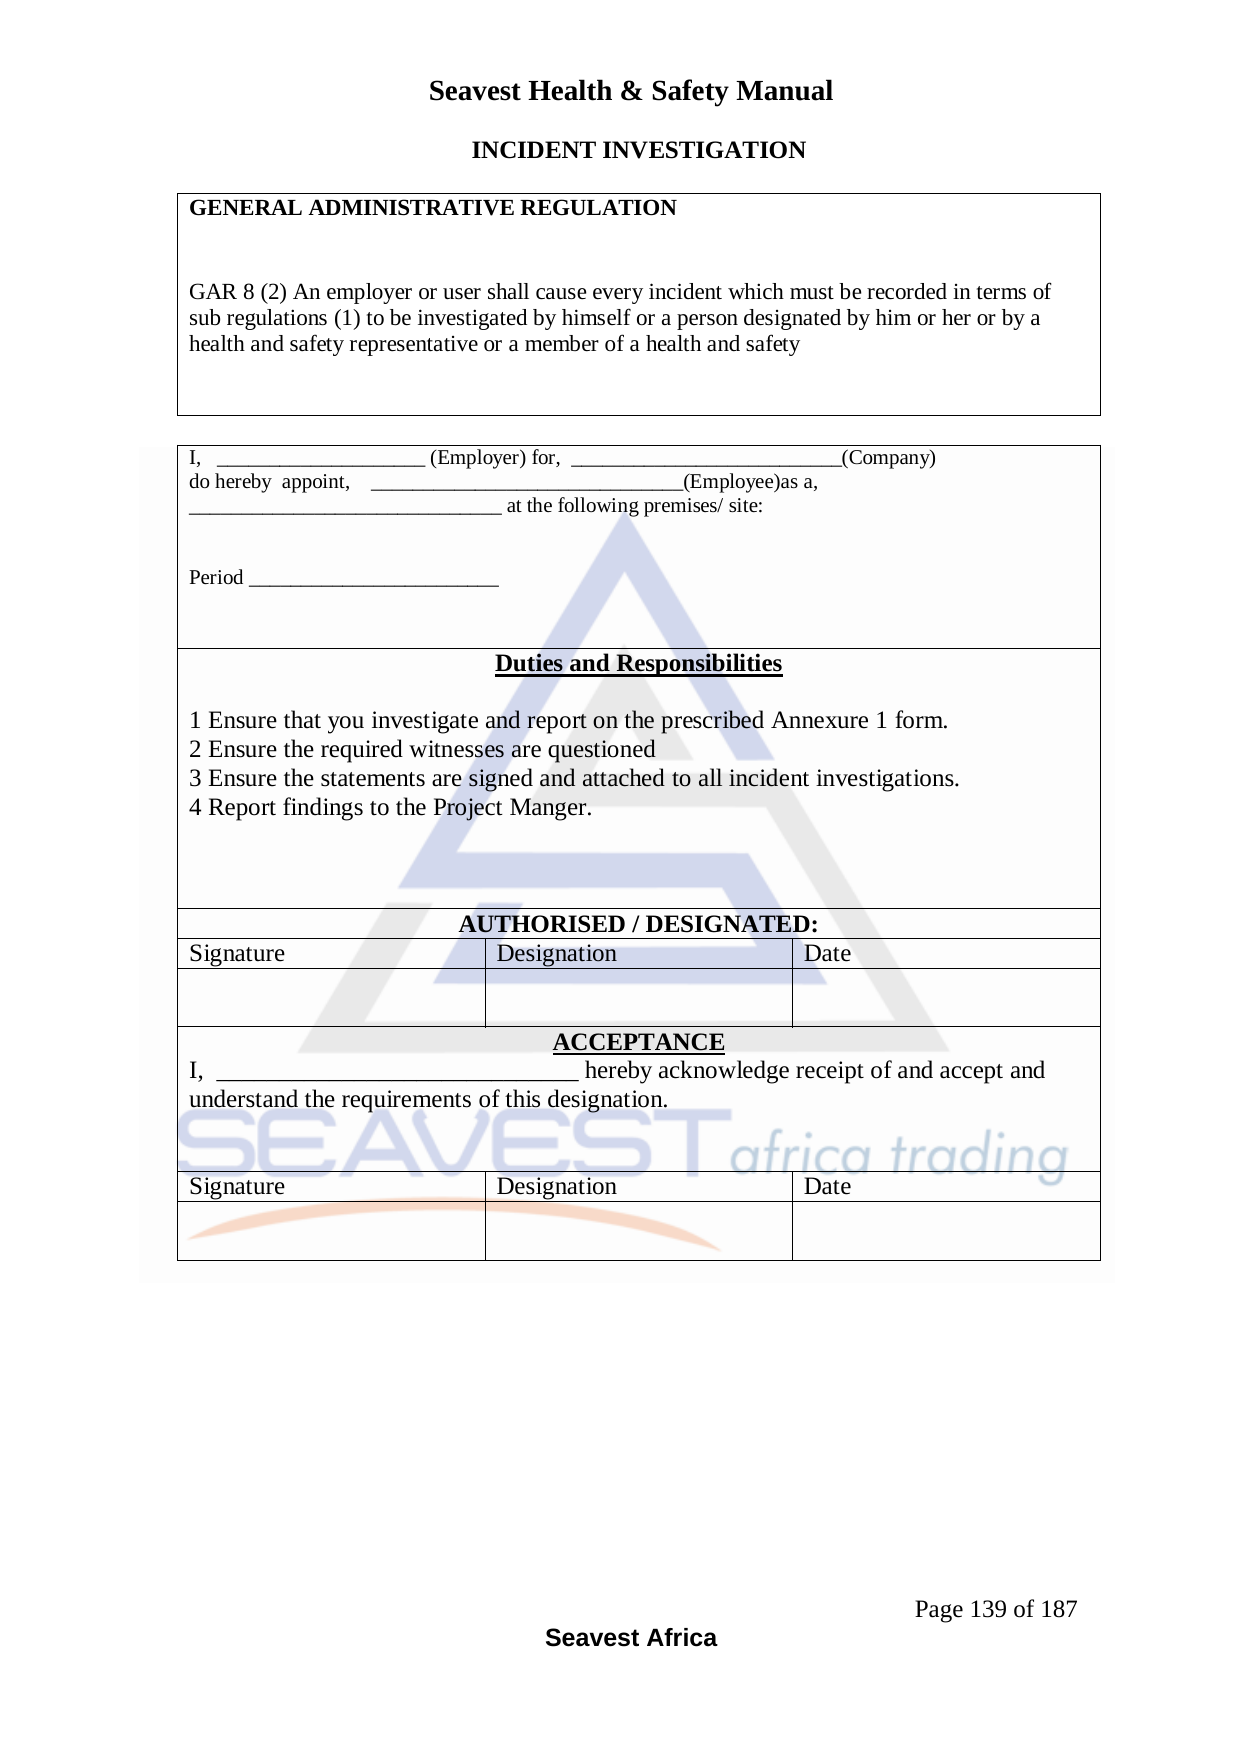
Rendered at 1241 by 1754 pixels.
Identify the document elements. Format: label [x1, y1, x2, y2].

picture [486, 1172, 792, 1201]
picture [178, 1202, 485, 1260]
picture [178, 939, 485, 968]
picture [793, 939, 1100, 968]
picture [793, 1172, 1100, 1201]
picture [793, 969, 1100, 1026]
picture [178, 1172, 485, 1201]
picture [178, 1027, 1100, 1171]
picture [793, 1202, 1100, 1260]
picture [178, 909, 1100, 938]
picture [139, 447, 1115, 1283]
picture [178, 447, 1100, 648]
picture [486, 969, 792, 1026]
picture [486, 1202, 792, 1260]
picture [178, 649, 1100, 908]
picture [178, 969, 485, 1026]
picture [486, 939, 792, 968]
